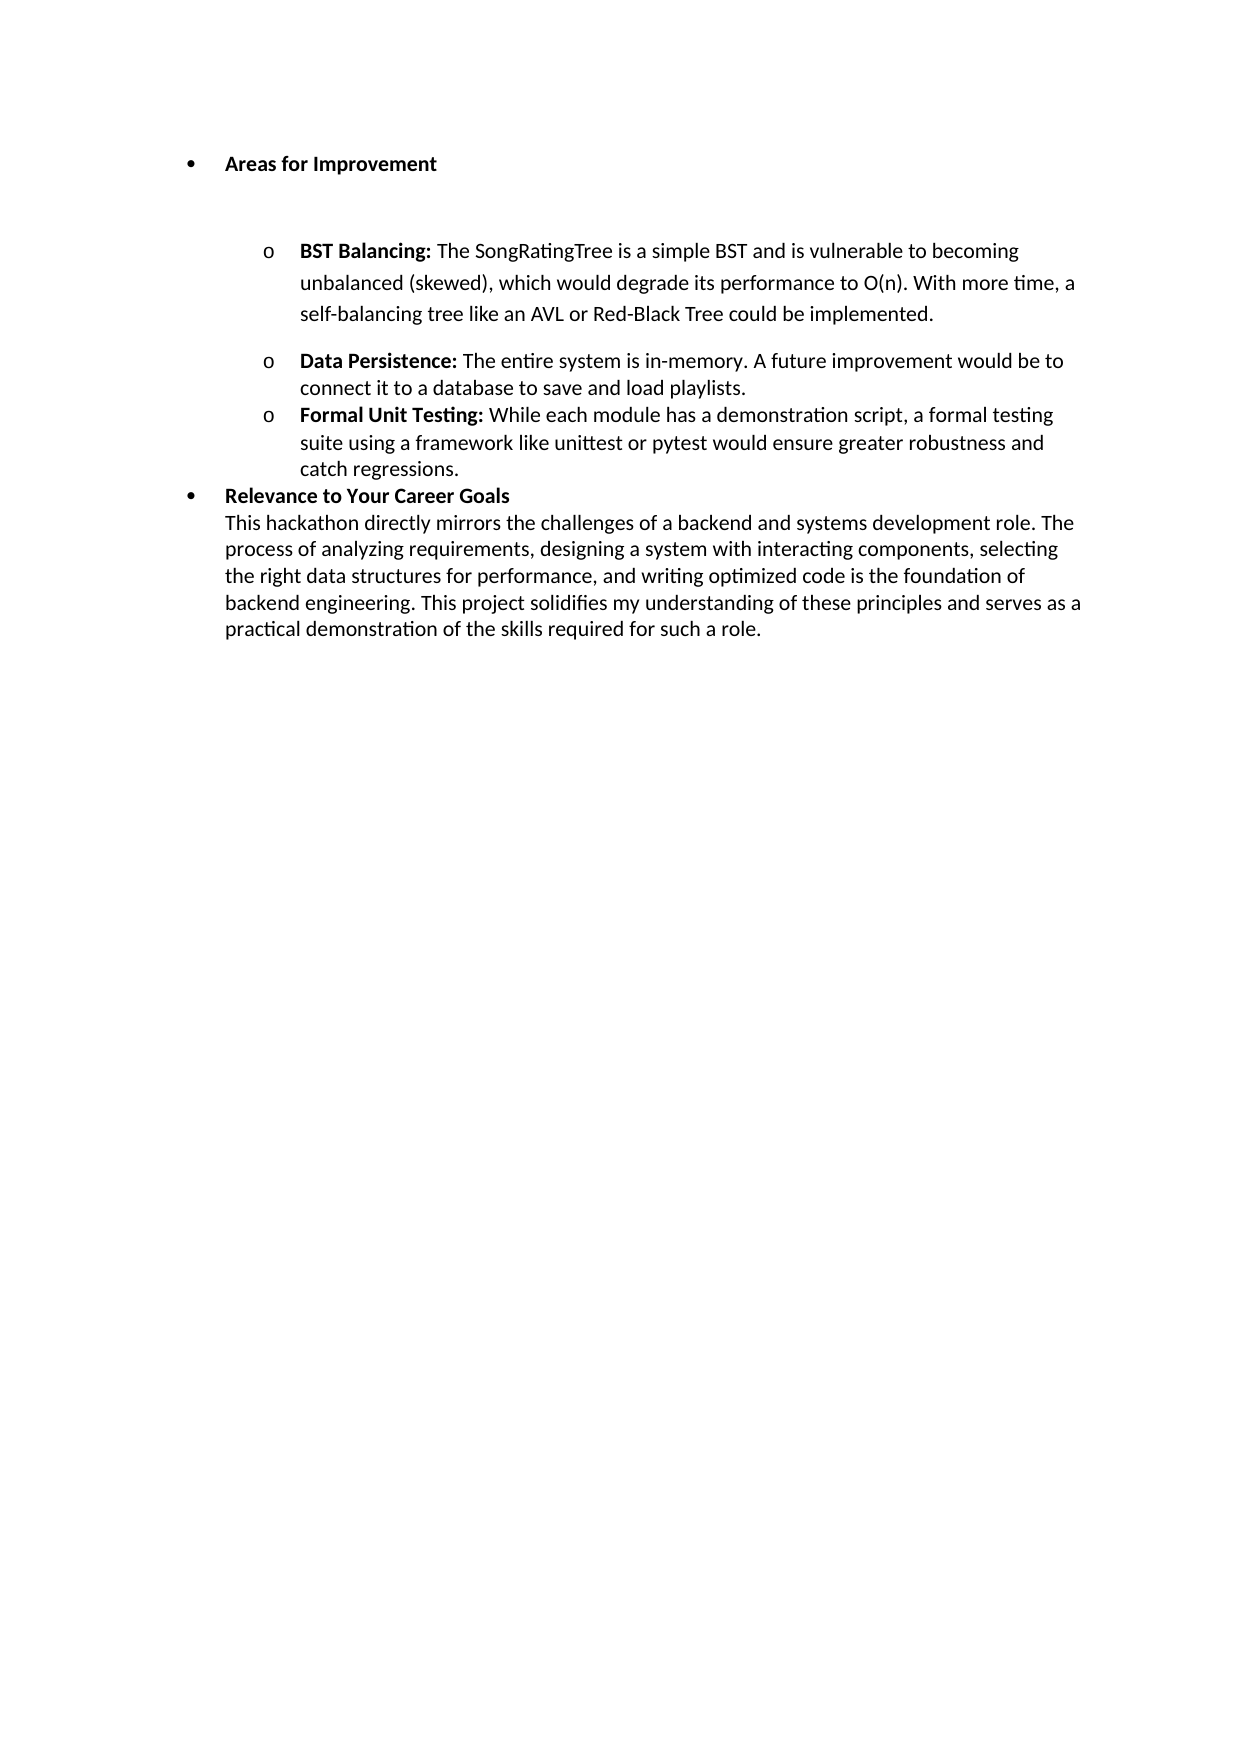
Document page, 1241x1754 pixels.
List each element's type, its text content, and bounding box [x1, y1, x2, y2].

list BST Balancing: The SongRatingTree is a simple BST and is vulnerable to becoming unbalanced (skewed), which would degrade its performance to O(n). With more time, a self-balancing tree like an AVL or Red-Black Tree could be implemented. [262, 238, 1090, 326]
list Data Persistence: The entire system is in-memory. A future improvement would be to connect it to a database to save and load playlists. [262, 347, 1090, 401]
list Relevance to Your Career Goals This hackathon directly mirrors the challenges of a backend and systems development role. The process of analyzing requirements, designing a system with interacting components, selecting the right data structures for performance, and writing optimized code is the foundation of backend engineering. This project solidifies my understanding of these principles and serves as a practical demonstration of the skills required for such a role. [187, 482, 1090, 642]
list Areas for Improvement [187, 150, 1090, 216]
list Formal Unit Testing: While each module has a demonstration script, a formal testing suite using a framework like unittest or pytest would ensure greater robustness and catch regressions. [262, 401, 1090, 482]
